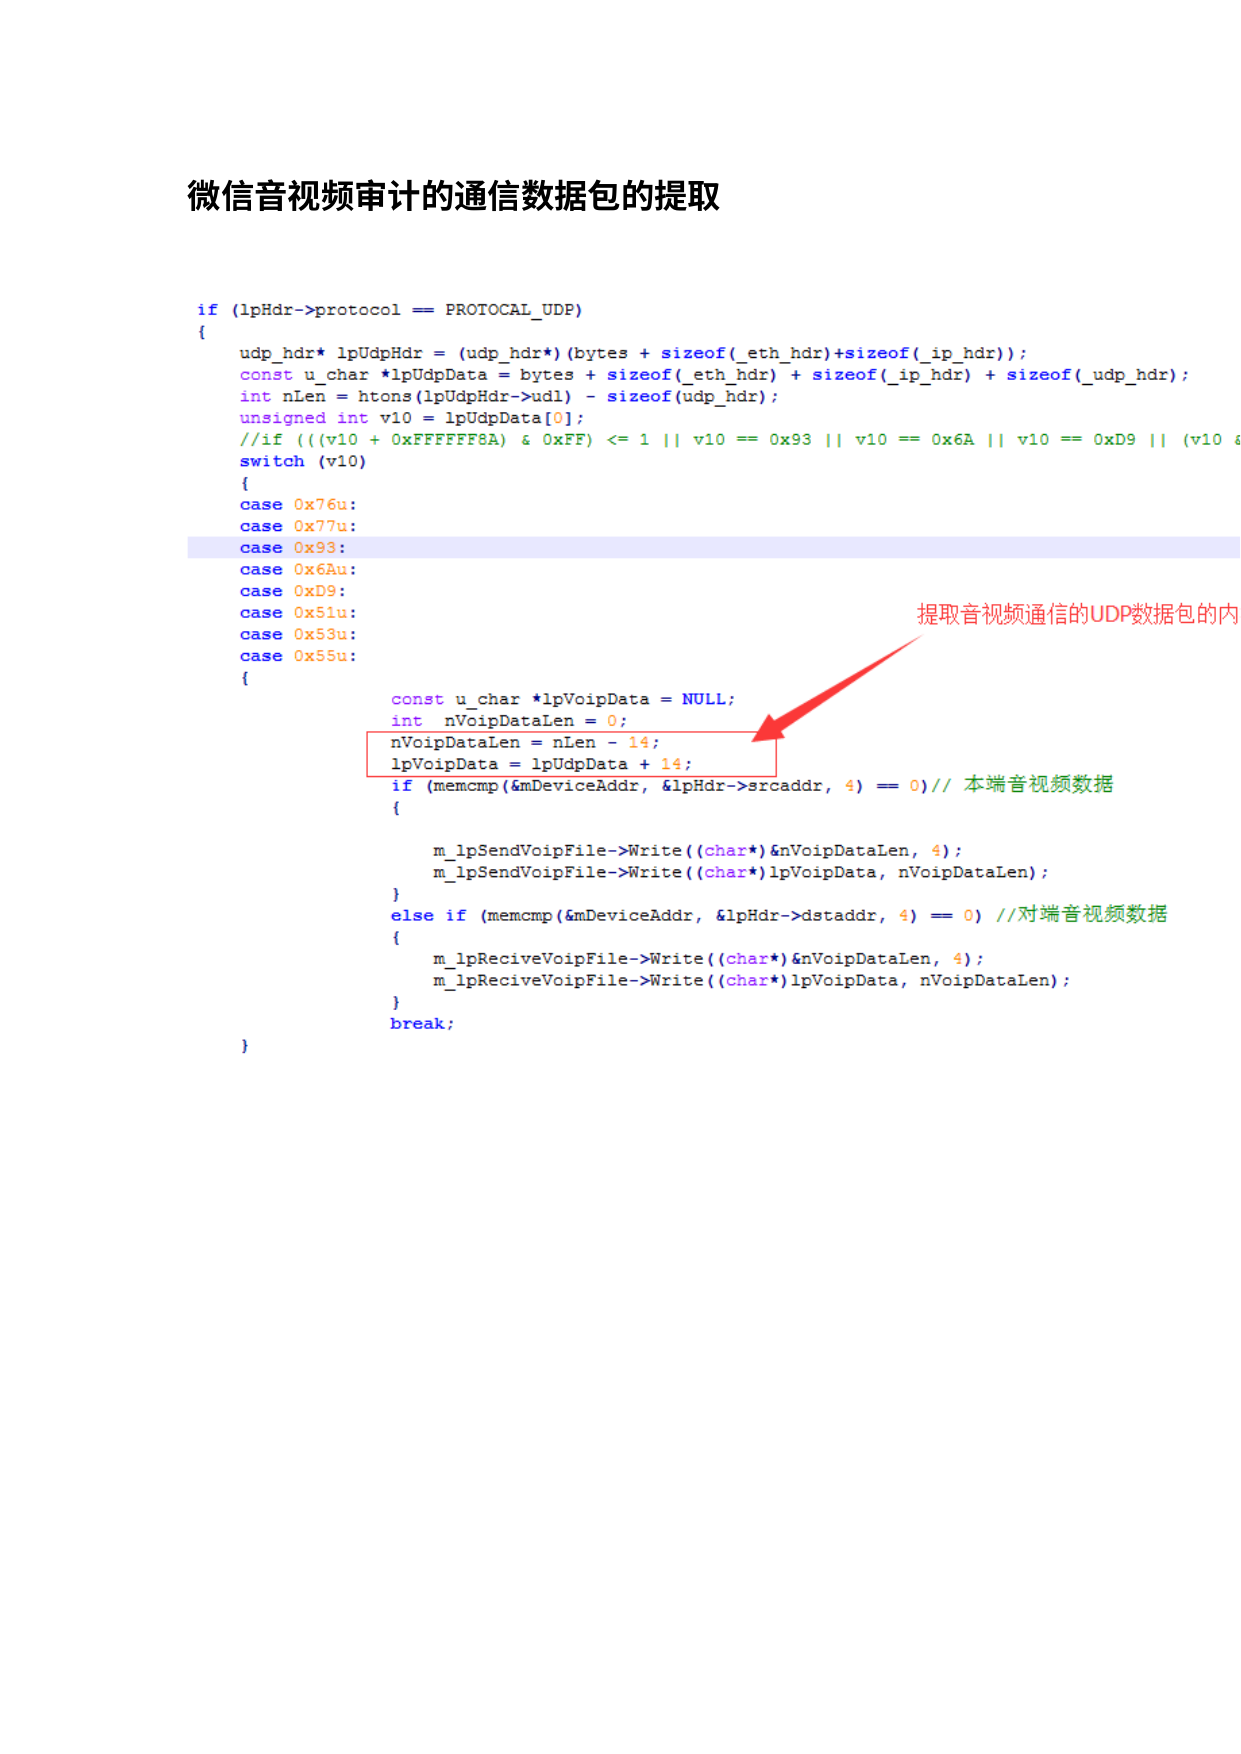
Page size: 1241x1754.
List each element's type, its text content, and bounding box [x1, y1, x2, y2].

subtitle 微信音视频审计的通信数据包的提取 [187, 162, 1053, 227]
picture [187, 288, 1241, 1060]
